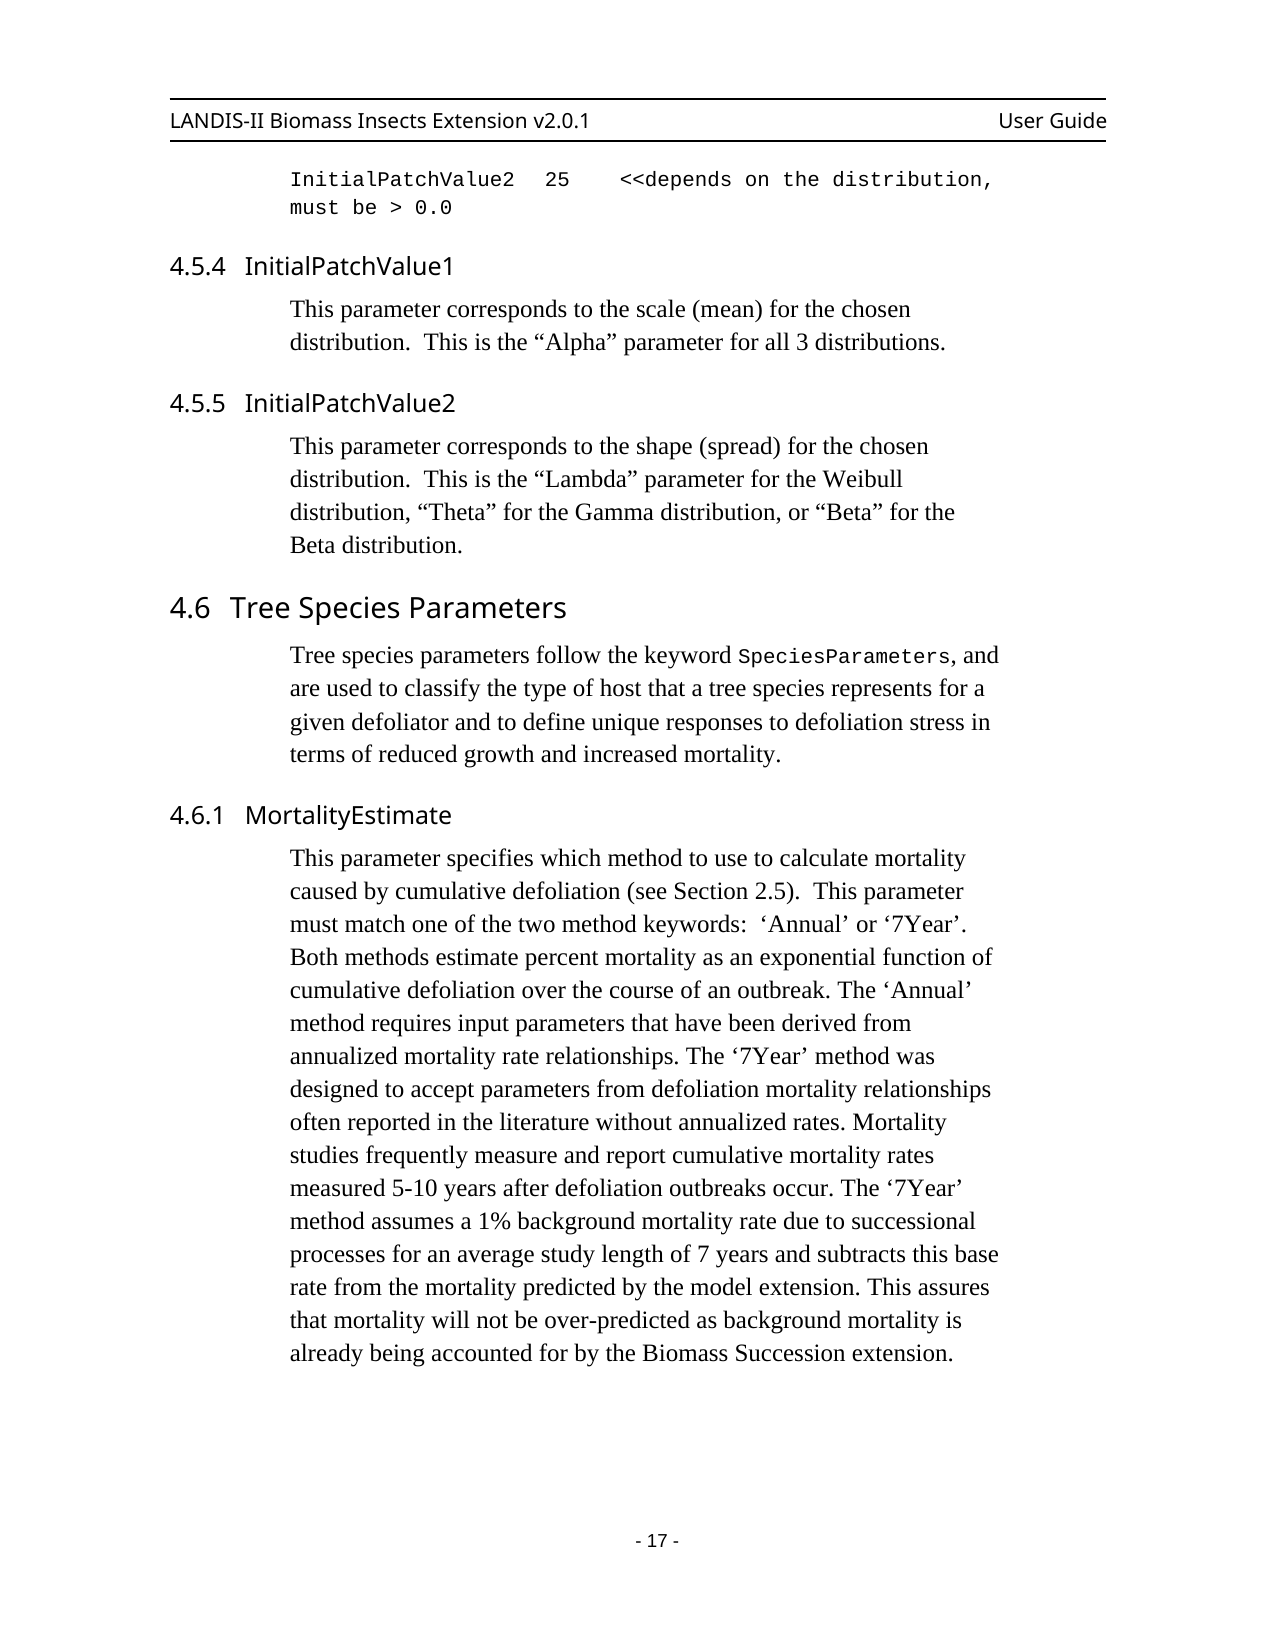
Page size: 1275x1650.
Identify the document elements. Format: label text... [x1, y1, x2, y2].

subtitle InitialPatchValue1 [169, 249, 1106, 283]
subtitle InitialPatchValue2 [169, 385, 1106, 419]
text Tree species parameters follow the keyword SpeciesParameters, and are used to classify the type of host that a tree species represents for a given defoliator and to define unique responses to defoliation stress in terms of reduced growth and increased mortality. [289, 640, 1001, 768]
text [289, 843, 1001, 1367]
subtitle Tree Species Parameters [169, 588, 1106, 627]
text This parameter corresponds to the scale (mean) for the chosen distribution. This is the “Alpha” parameter for all 3 distributions. [289, 294, 1001, 356]
subtitle MortalityEstimate [169, 798, 1106, 832]
text This parameter corresponds to the shape (spread) for the chosen distribution. This is the “Lambda” parameter for the Weibull distribution, “Theta” for the Gamma distribution, or “Beta” for the Beta distribution. [289, 431, 1001, 558]
text InitialPatchValue2 25 <<depends on the distribution, must be > 0.0 [289, 169, 1001, 220]
